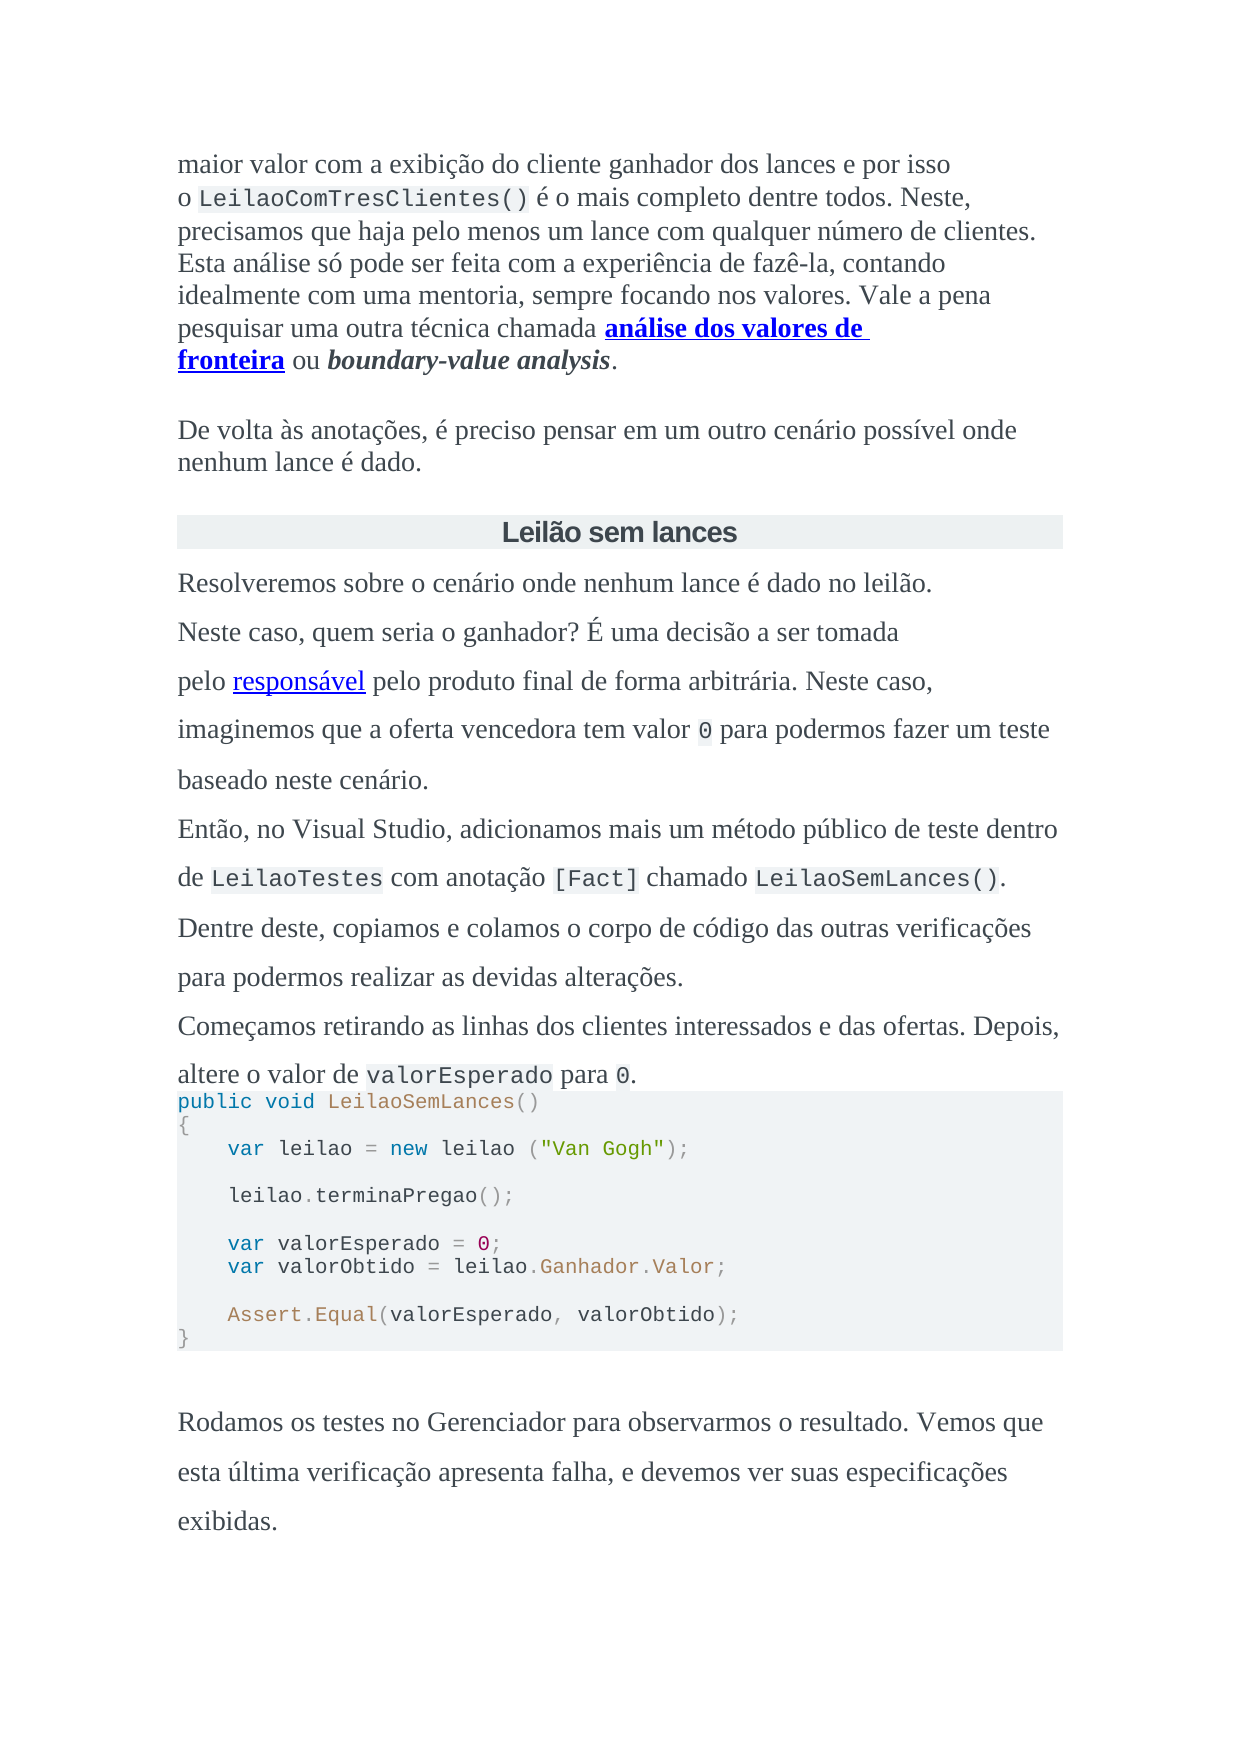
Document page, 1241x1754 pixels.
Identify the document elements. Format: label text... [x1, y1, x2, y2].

text Assert.Equal(valorEsperado, valorObtido); [177, 1304, 1063, 1327]
text var leilao = new leilao ("Van Gogh"); [177, 1138, 1063, 1162]
text Resolveremos sobre o cenário onde nenhum lance é dado no leilão. [177, 549, 1063, 598]
text De volta às anotações, é preciso pensar em um outro cenário possível onde nenhum lance é dado. [177, 413, 1063, 478]
text } [177, 1327, 1063, 1351]
text var valorEsperado = 0; [177, 1233, 1063, 1256]
text Neste caso, quem seria o ganhador? É uma decisão a ser tomada pelo responsável pelo produto final de forma arbitrária. Neste caso, imaginemos que a oferta vencedora tem valor 0 para podermos fazer um teste baseado neste cenário. [177, 598, 1063, 795]
text { [177, 1114, 1063, 1138]
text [177, 148, 1063, 246]
text public void LeilaoSemLances() [177, 1091, 1063, 1114]
subtitle Leilão sem lances [177, 515, 1063, 549]
text leilao.terminaPregao(); [177, 1185, 1063, 1209]
text Então, no Visual Studio, adicionamos mais um método público de teste dentro de LeilaoTestes com anotação [Fact] chamado LeilaoSemLances(). Dentre deste, copiamos e colamos o corpo de código das outras verificações para podermos realizar as devidas alterações. [177, 795, 1063, 992]
text var valorObtido = leilao.Ganhador.Valor; [177, 1256, 1063, 1280]
text Esta análise só pode ser feita com a experiência de fazê-la, contando idealmente com uma mentoria, sempre focando nos valores. Vale a pena pesquisar uma outra técnica chamada análise dos valores de fronteira ou boundary-value analysis. [177, 246, 1063, 376]
text Rodamos os testes no Gerenciador para observarmos o resultado. Vemos que esta última verificação apresenta falha, e devemos ver suas especificações exibidas. [177, 1388, 1063, 1536]
text Começamos retirando as linhas dos clientes interessados e das ofertas. Depois, altere o valor de valorEsperado para 0. [177, 992, 1063, 1091]
